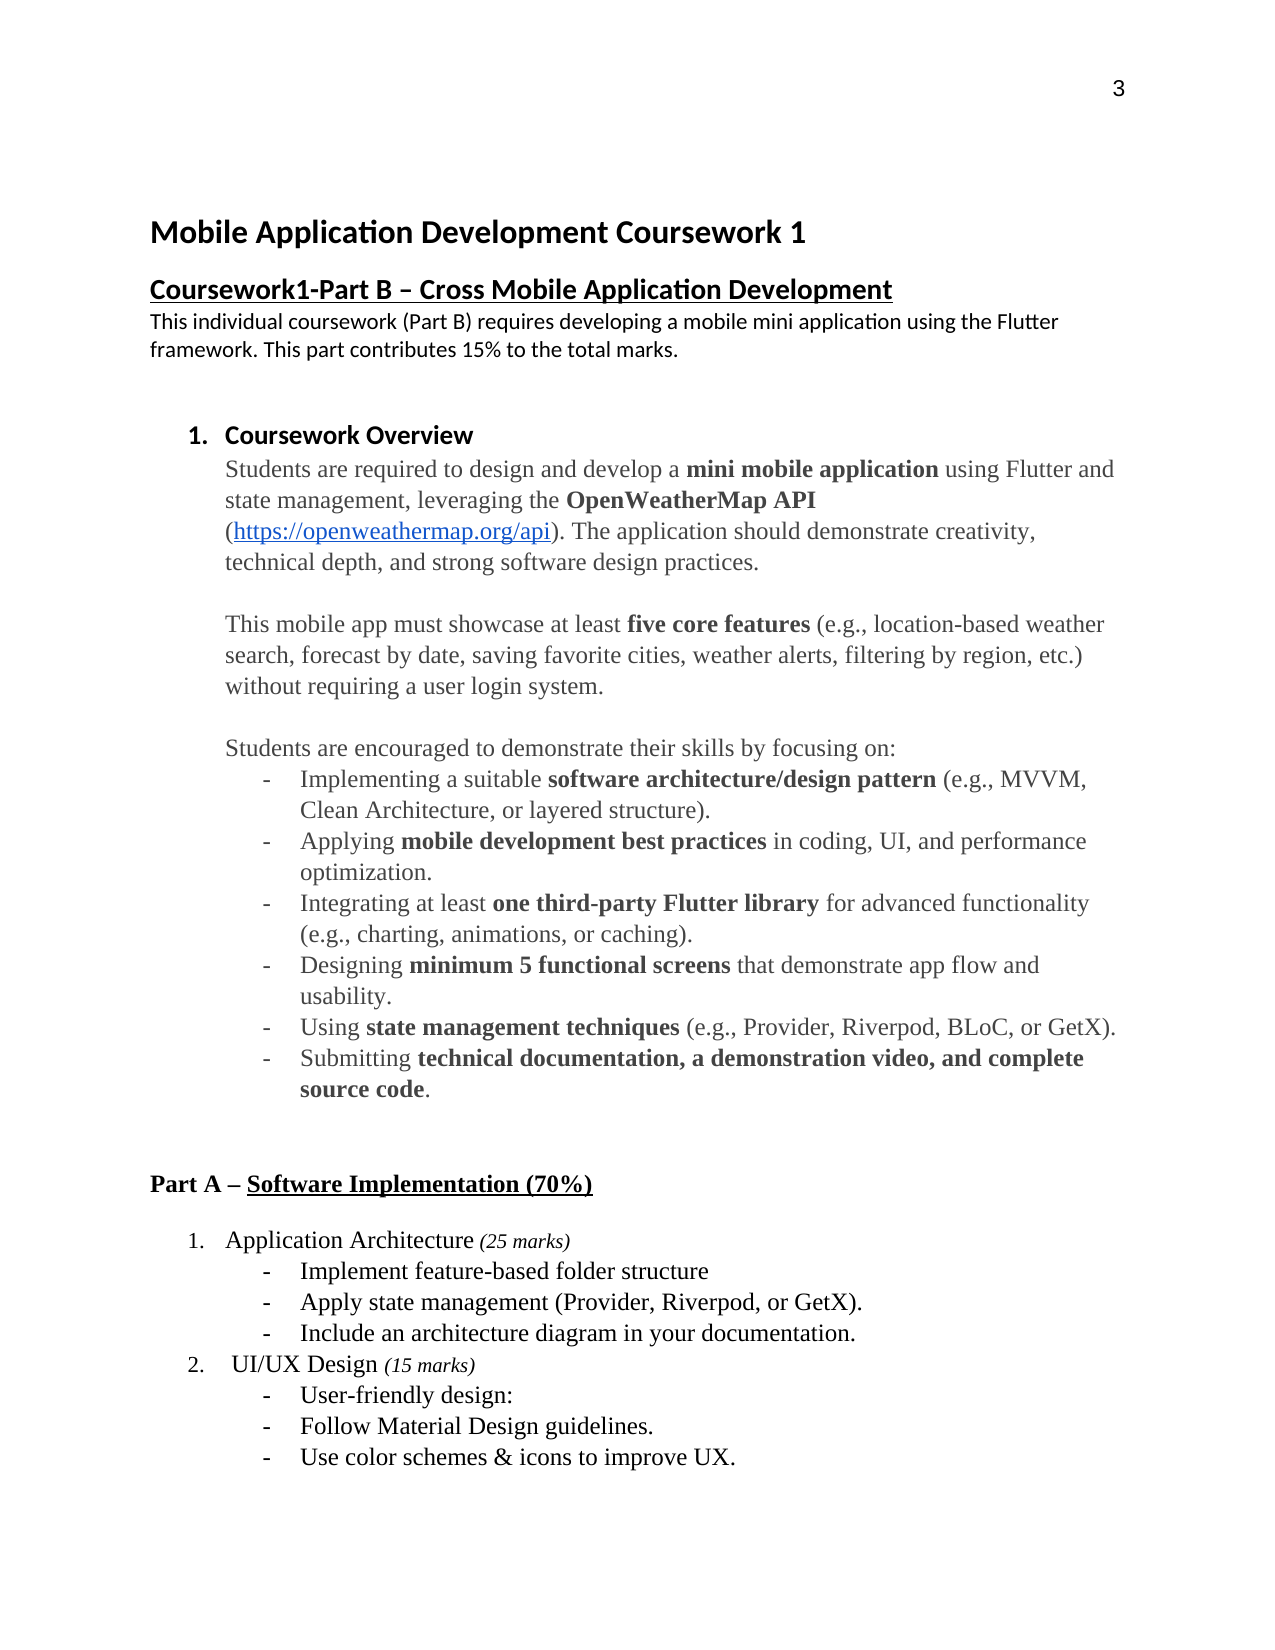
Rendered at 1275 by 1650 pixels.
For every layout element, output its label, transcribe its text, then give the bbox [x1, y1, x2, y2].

subtitle Using state management techniques (e.g., Provider, Riverpod, BLoC, or GetX). [262, 1012, 1125, 1041]
subtitle Submitting technical documentation, a demonstration video, and complete source code. [262, 1043, 1125, 1103]
text Mobile Application Development Coursework 1 [150, 211, 1125, 251]
list UI/UX Design (15 marks) [187, 1349, 1125, 1378]
list Include an architecture diagram in your documentation. [262, 1318, 1125, 1347]
list Use color schemes & icons to improve UX. [262, 1442, 1125, 1471]
text This individual coursework (Part B) requires developing a mobile mini application using the Flutter framework. This part contributes 15% to the total marks. [150, 307, 1125, 389]
subtitle Integrating at least one third-party Flutter library for advanced functionality (e.g., charting, animations, or caching). [262, 888, 1125, 948]
text Coursework1-Part B – Cross Mobile Application Development [150, 271, 1125, 307]
subtitle Applying mobile development best practices in coding, UI, and performance optimization. [262, 826, 1125, 886]
subtitle Part A – Software Implementation (70%) [150, 1169, 1125, 1198]
list Follow Material Design guidelines. [262, 1411, 1125, 1440]
subtitle Designing minimum 5 functional screens that demonstrate app flow and usability. [262, 950, 1125, 1010]
list Apply state management (Provider, Riverpod, or GetX). [262, 1287, 1125, 1316]
list Application Architecture (25 marks) [187, 1225, 1125, 1254]
list Implement feature-based folder structure [262, 1256, 1125, 1285]
subtitle Implementing a suitable software architecture/design pattern (e.g., MVVM, Clean Architecture, or layered structure). [262, 764, 1125, 824]
subtitle Coursework Overview Students are required to design and develop a mini mobile application using Flutter and state management, leveraging the OpenWeatherMap API (https://openweathermap.org/api). The application should demonstrate creativity, technical depth, and strong software design practices. This mobile app must showcase at least five core features (e.g., location-based weather search, forecast by date, saving favorite cities, weather alerts, filtering by region, etc.) without requiring a user login system. Students are encouraged to demonstrate their skills by focusing on: [187, 418, 1125, 762]
list User-friendly design: [262, 1380, 1125, 1409]
